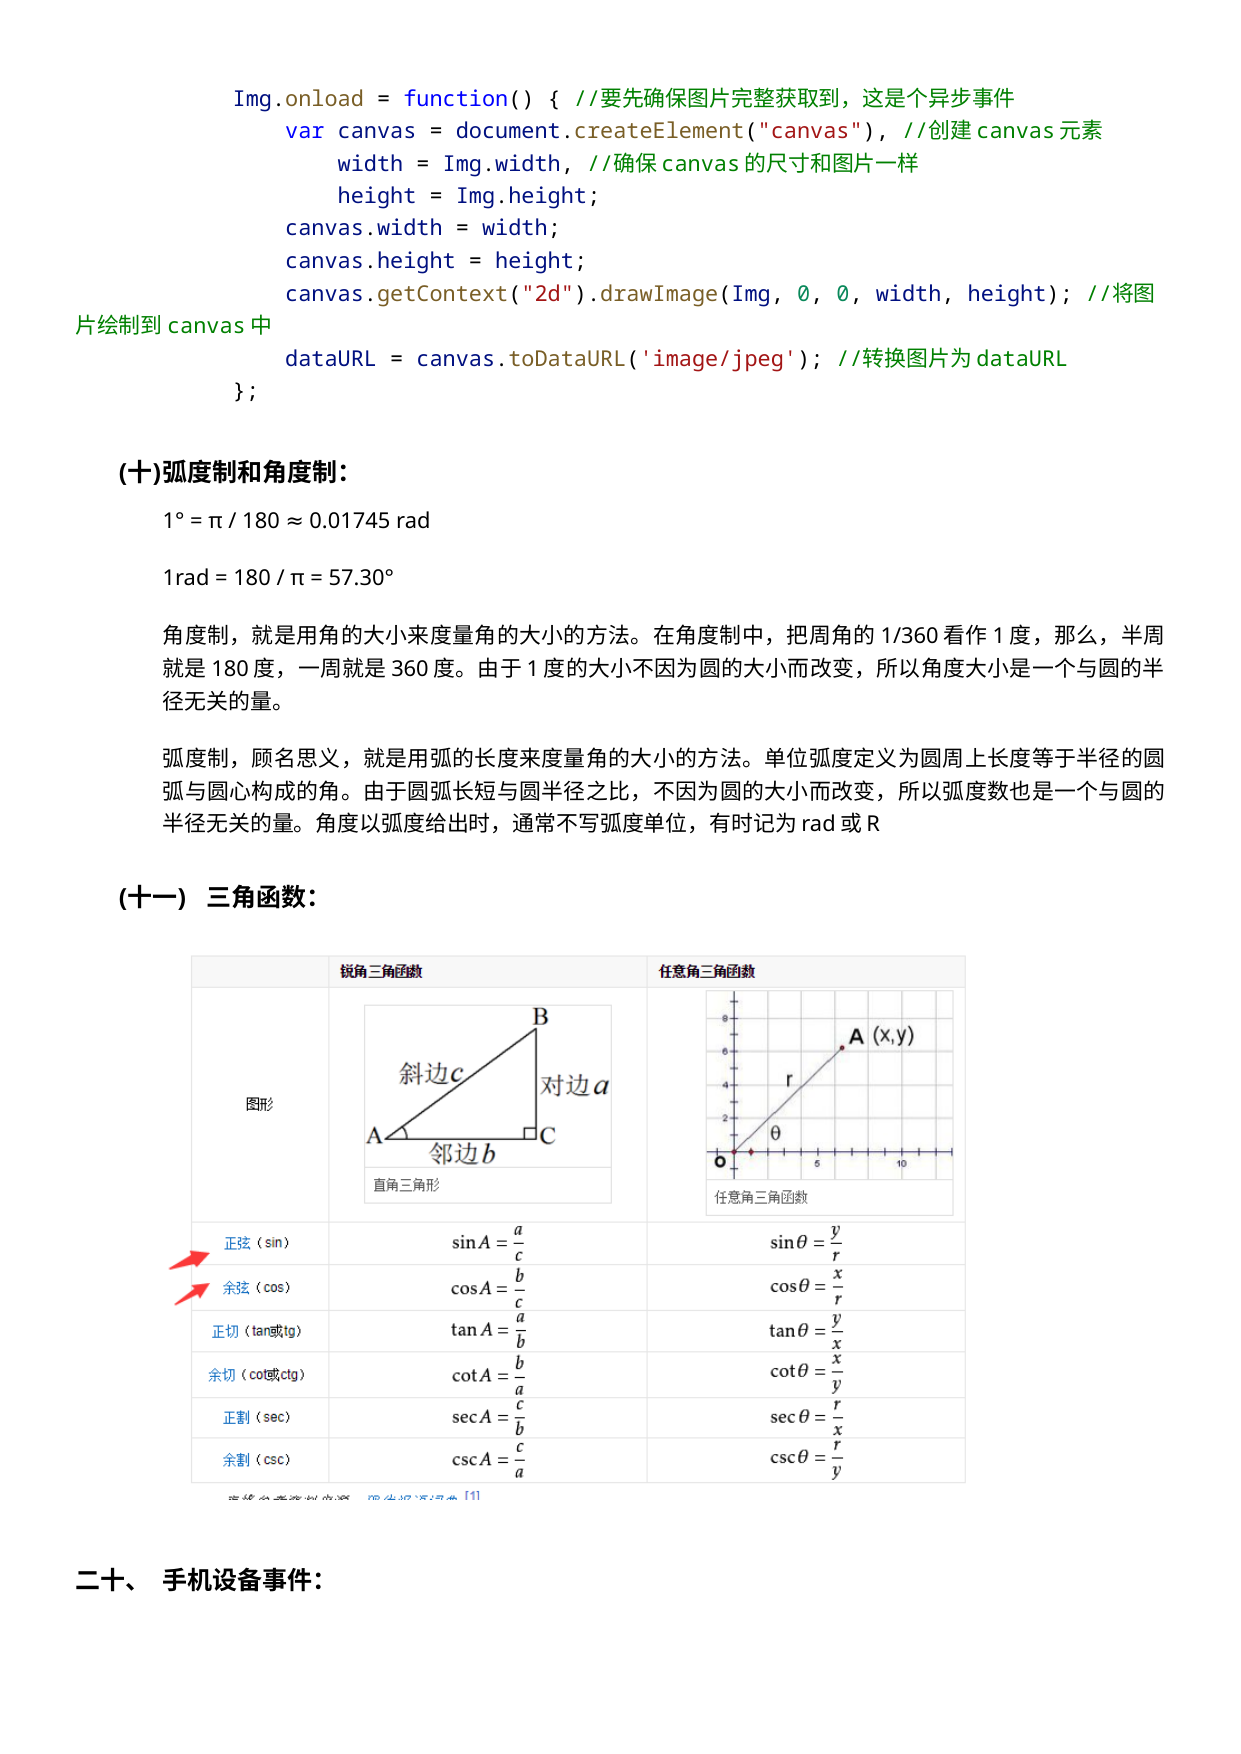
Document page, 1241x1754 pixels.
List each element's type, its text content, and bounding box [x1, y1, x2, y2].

text var canvas = document.createElement("canvas"), //创建canvas元素 [75, 113, 1165, 146]
text width = Img.width, //确保canvas的尺寸和图片一样 [75, 146, 1165, 178]
text canvas.getContext("2d").drawImage(Img, 0, 0, width, height); //将图片绘制到canvas中 [75, 276, 1165, 341]
text 1° = π / 180 ≈ 0.01745 rad [162, 503, 1165, 536]
list 手机设备事件： [75, 1546, 1165, 1611]
text }; [75, 373, 1165, 406]
list 弧度制和角度制： [119, 438, 1165, 503]
text canvas.height = height; [75, 243, 1165, 276]
picture [162, 941, 1005, 1500]
text dataURL = canvas.toDataURL('image/jpeg'); //转换图片为dataURL [75, 341, 1165, 373]
text canvas.width = width; [75, 211, 1165, 243]
text height = Img.height; [75, 178, 1165, 211]
text 弧度制，顾名思义，就是用弧的长度来度量角的大小的方法。单位弧度定义为圆周上长度等于半径的圆弧与圆心构成的角。由于圆弧长短与圆半径之比，不因为圆的大小而改变，所以弧度数也是一个与圆的半径无关的量。角度以弧度给出时，通常不写弧度单位，有时记为rad或R [162, 741, 1165, 838]
text 角度制，就是用角的大小来度量角的大小的方法。在角度制中，把周角的1/360看作1度，那么，半周就是180度，一周就是360度。由于1度的大小不因为圆的大小而改变，所以角度大小是一个与圆的半径无关的量。 [162, 618, 1165, 716]
text Img.onload = function() { //要先确保图片完整获取到，这是个异步事件 [75, 81, 1165, 113]
text 1rad = 180 / π = 57.30° [162, 561, 1165, 593]
list 三角函数： [119, 863, 1165, 928]
